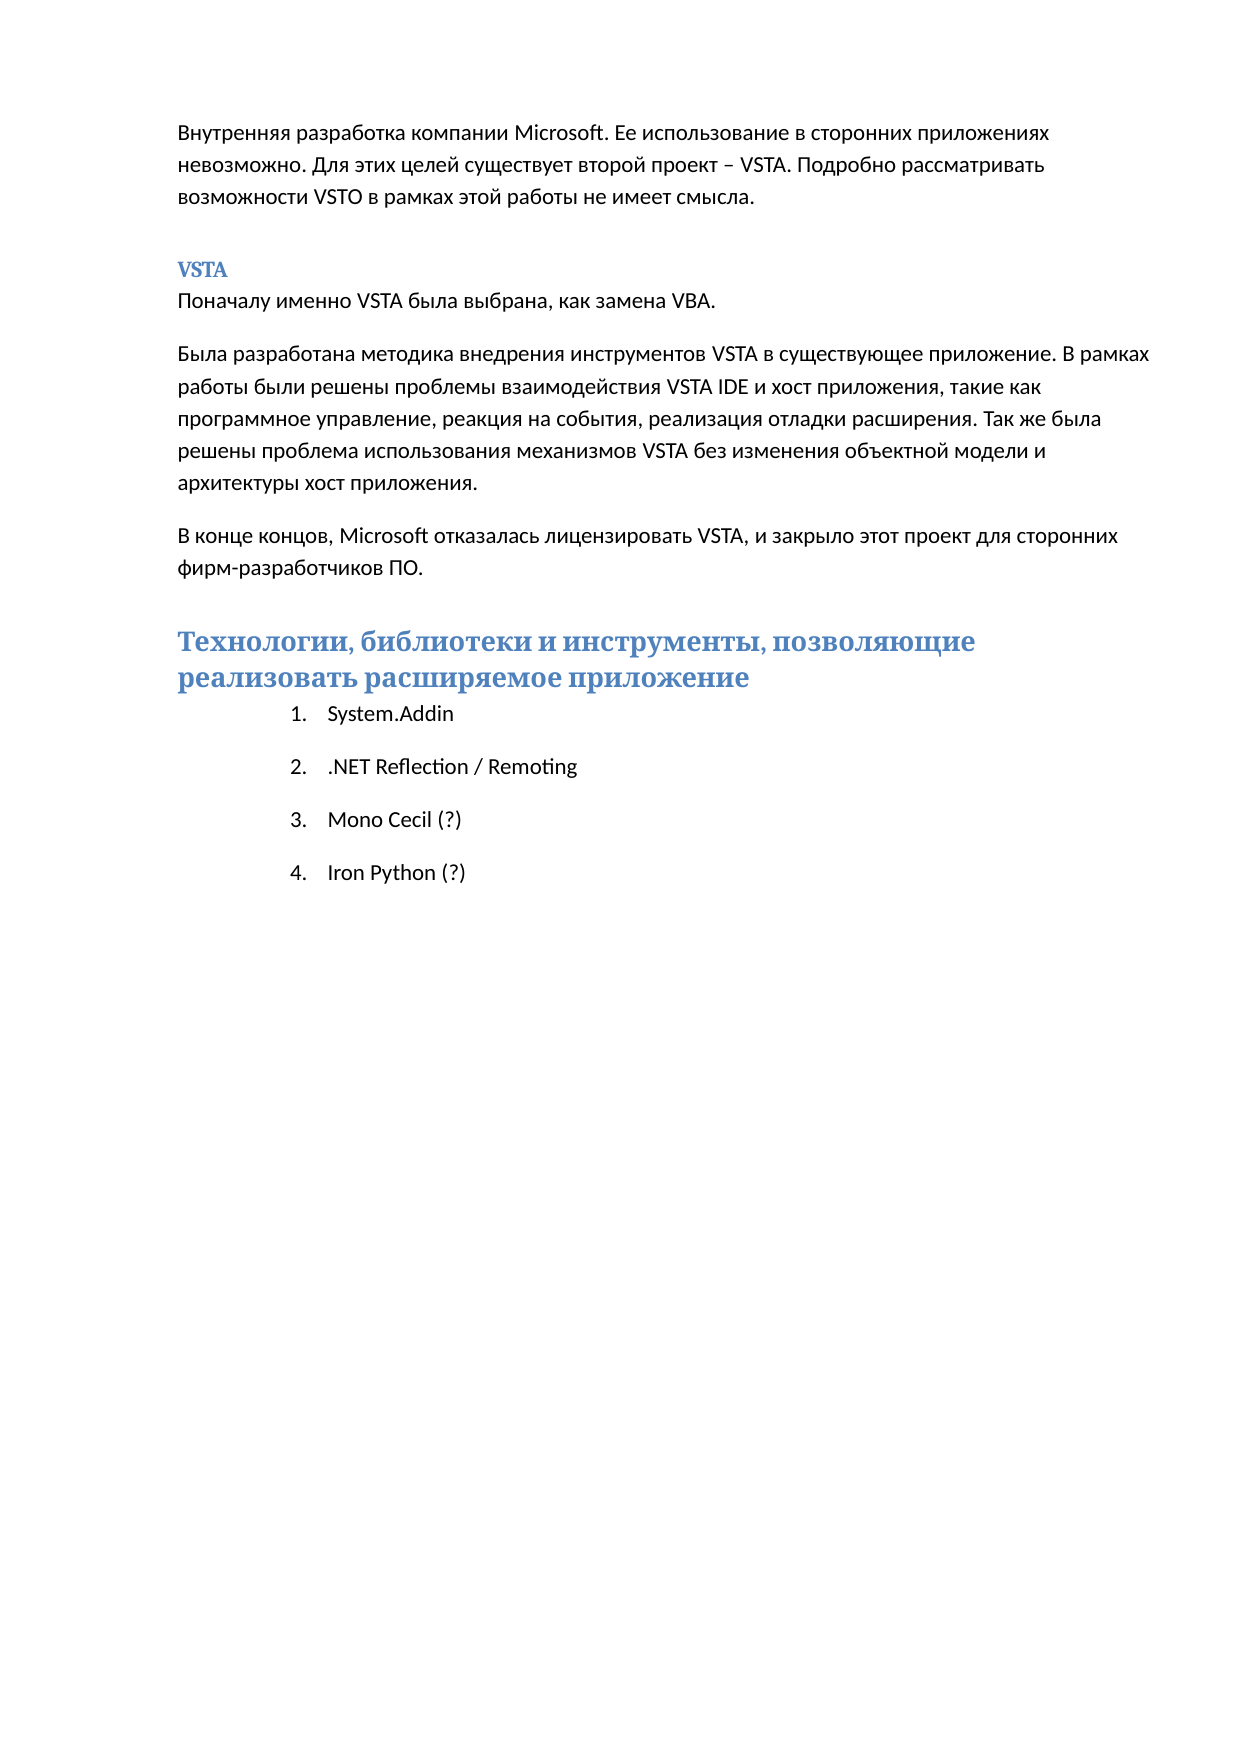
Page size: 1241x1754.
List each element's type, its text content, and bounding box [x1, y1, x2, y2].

list Iron Python (?) [290, 858, 1152, 886]
list Технологии, библиотеки и инструменты, позволяющие реализовать расширяемое приложение [177, 627, 1152, 694]
list Mono Cecil (?) [290, 805, 1152, 833]
list .NET Reflection / Remoting [290, 752, 1152, 780]
list VSTA [177, 256, 1152, 283]
list System.Addin [290, 699, 1152, 727]
text Поначалу именно VSTA была выбрана, как замена VBA. [177, 287, 1152, 314]
text В конце концов, Microsoft отказалась лицензировать VSTA, и закрыло этот проект для сторонних фирм-разработчиков ПО. [177, 521, 1152, 582]
text Была разработана методика внедрения инструментов VSTA в существующее приложение. В рамках работы были решены проблемы взаимодействия VSTA IDE и хост приложения, такие как программное управление, реакция на события, реализация отладки расширения. Так же была решены проблема использования механизмов VSTA без изменения объектной модели и архитектуры хост приложения. [177, 339, 1152, 496]
